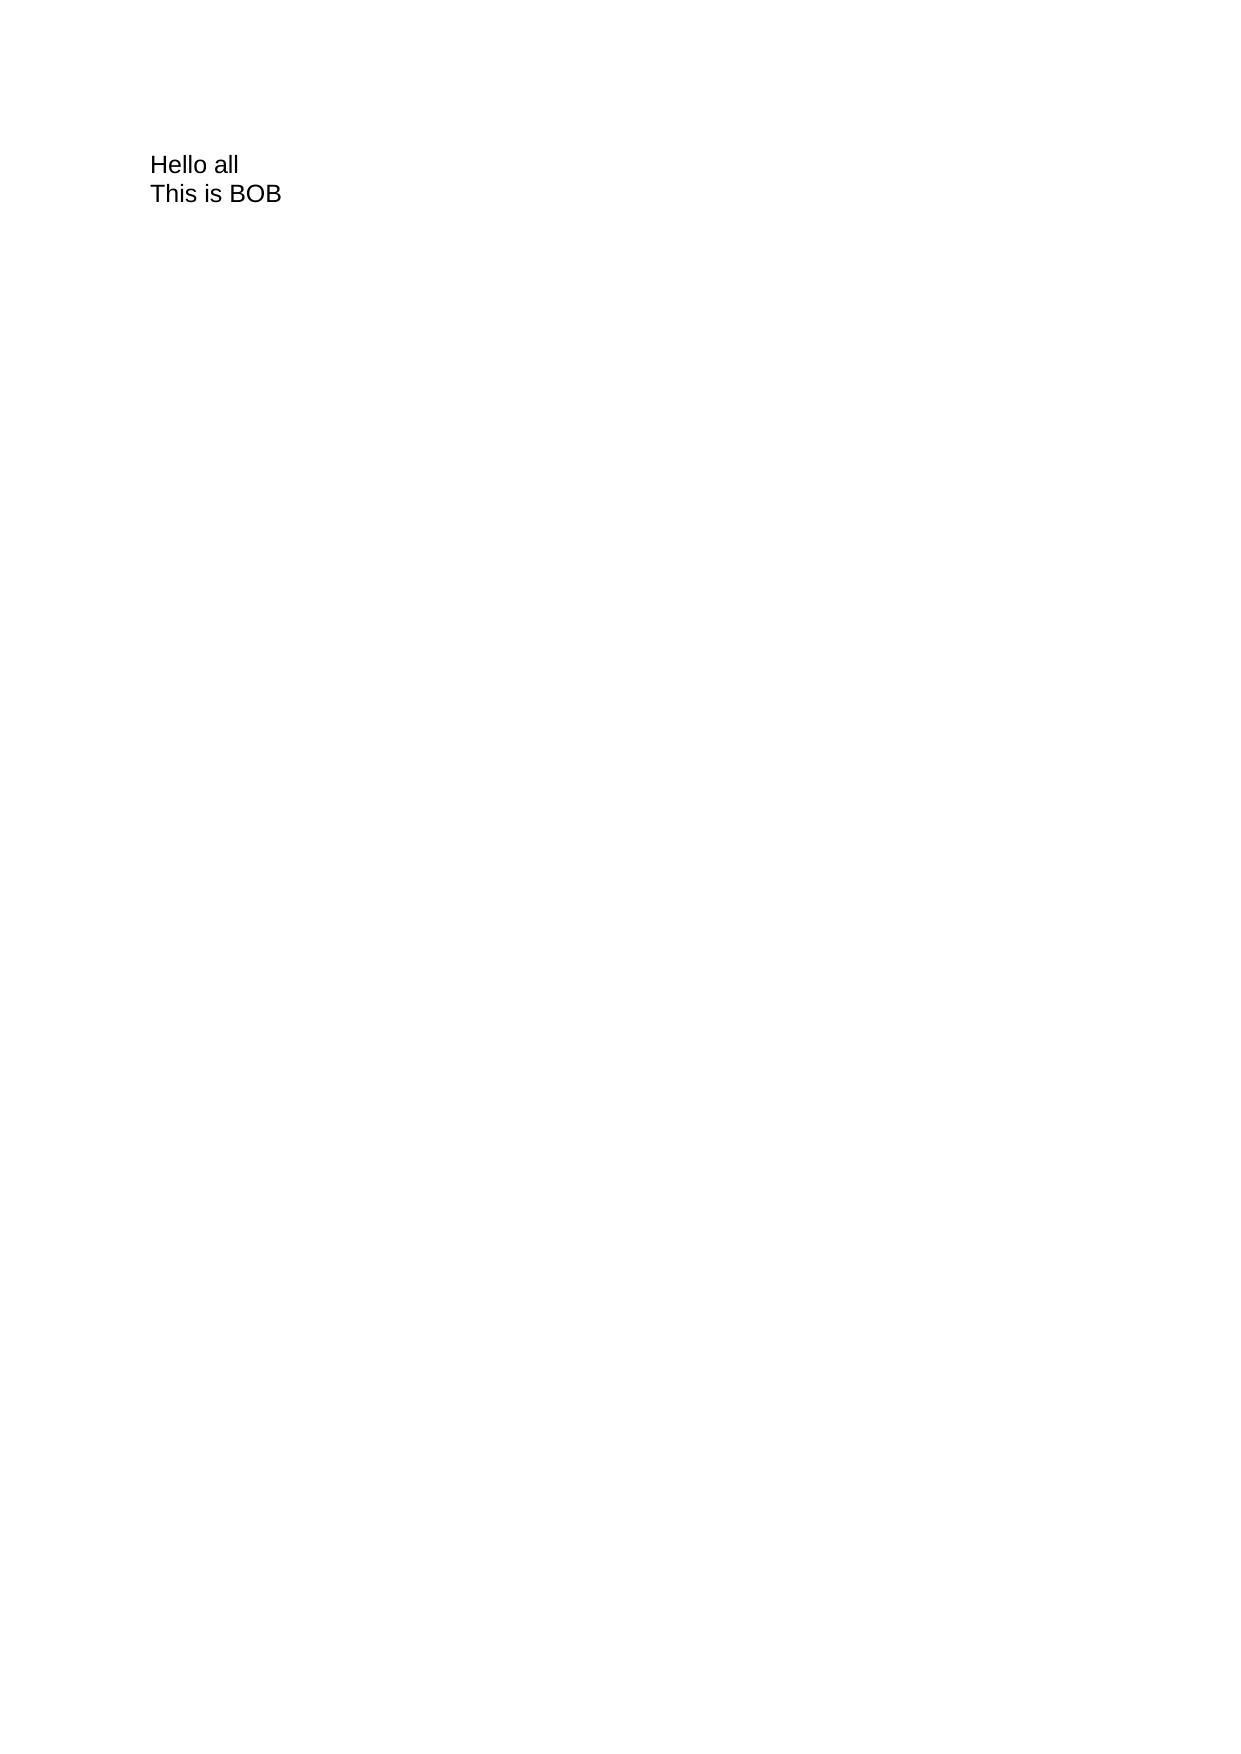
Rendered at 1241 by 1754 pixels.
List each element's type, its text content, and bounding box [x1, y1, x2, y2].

text This is BOB [150, 179, 1090, 207]
text Hello all [150, 150, 1090, 179]
